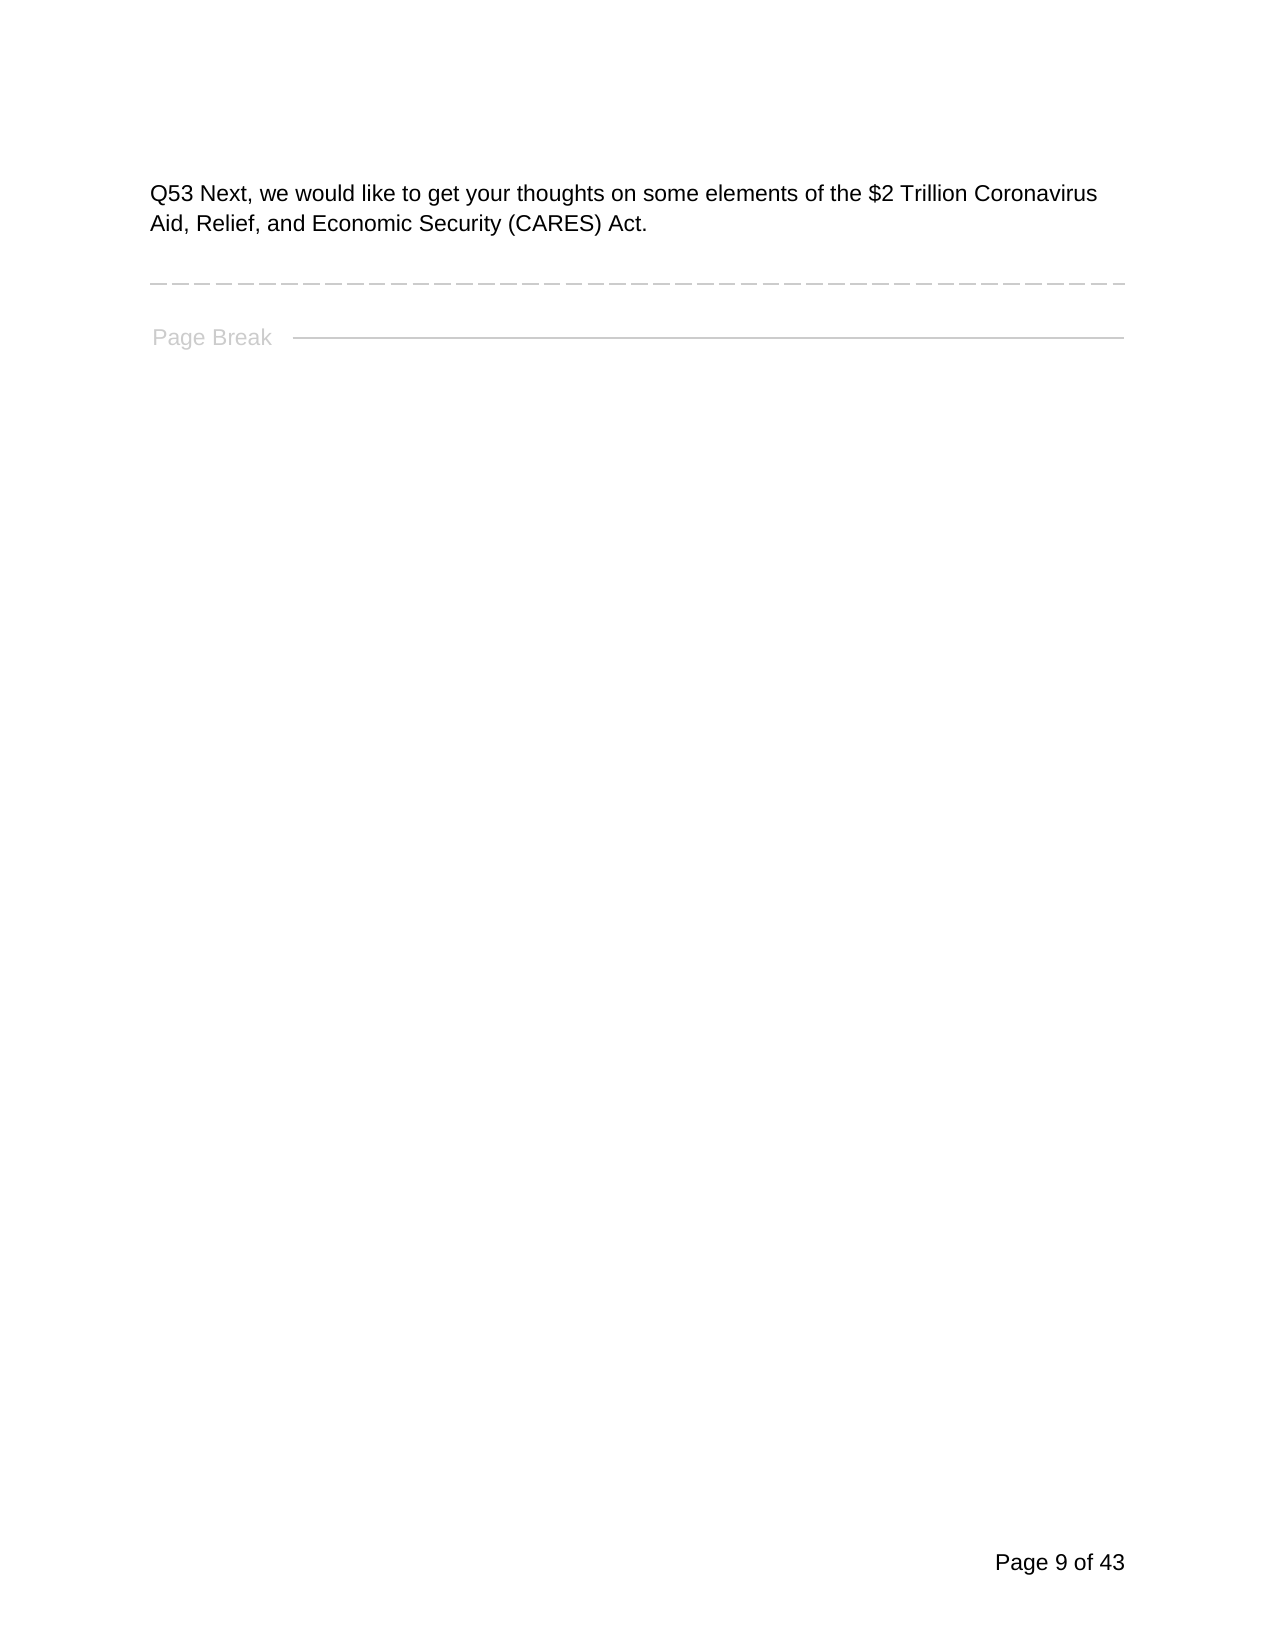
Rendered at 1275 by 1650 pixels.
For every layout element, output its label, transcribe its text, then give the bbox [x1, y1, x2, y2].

table_header Page Break [151, 324, 291, 364]
text Q53 Next, we would like to get your thoughts on some elements of the $2 Trillion Coronavirus Aid, Relief, and Economic Security (CARES) Act. [150, 180, 1125, 237]
table_header [291, 324, 1125, 364]
